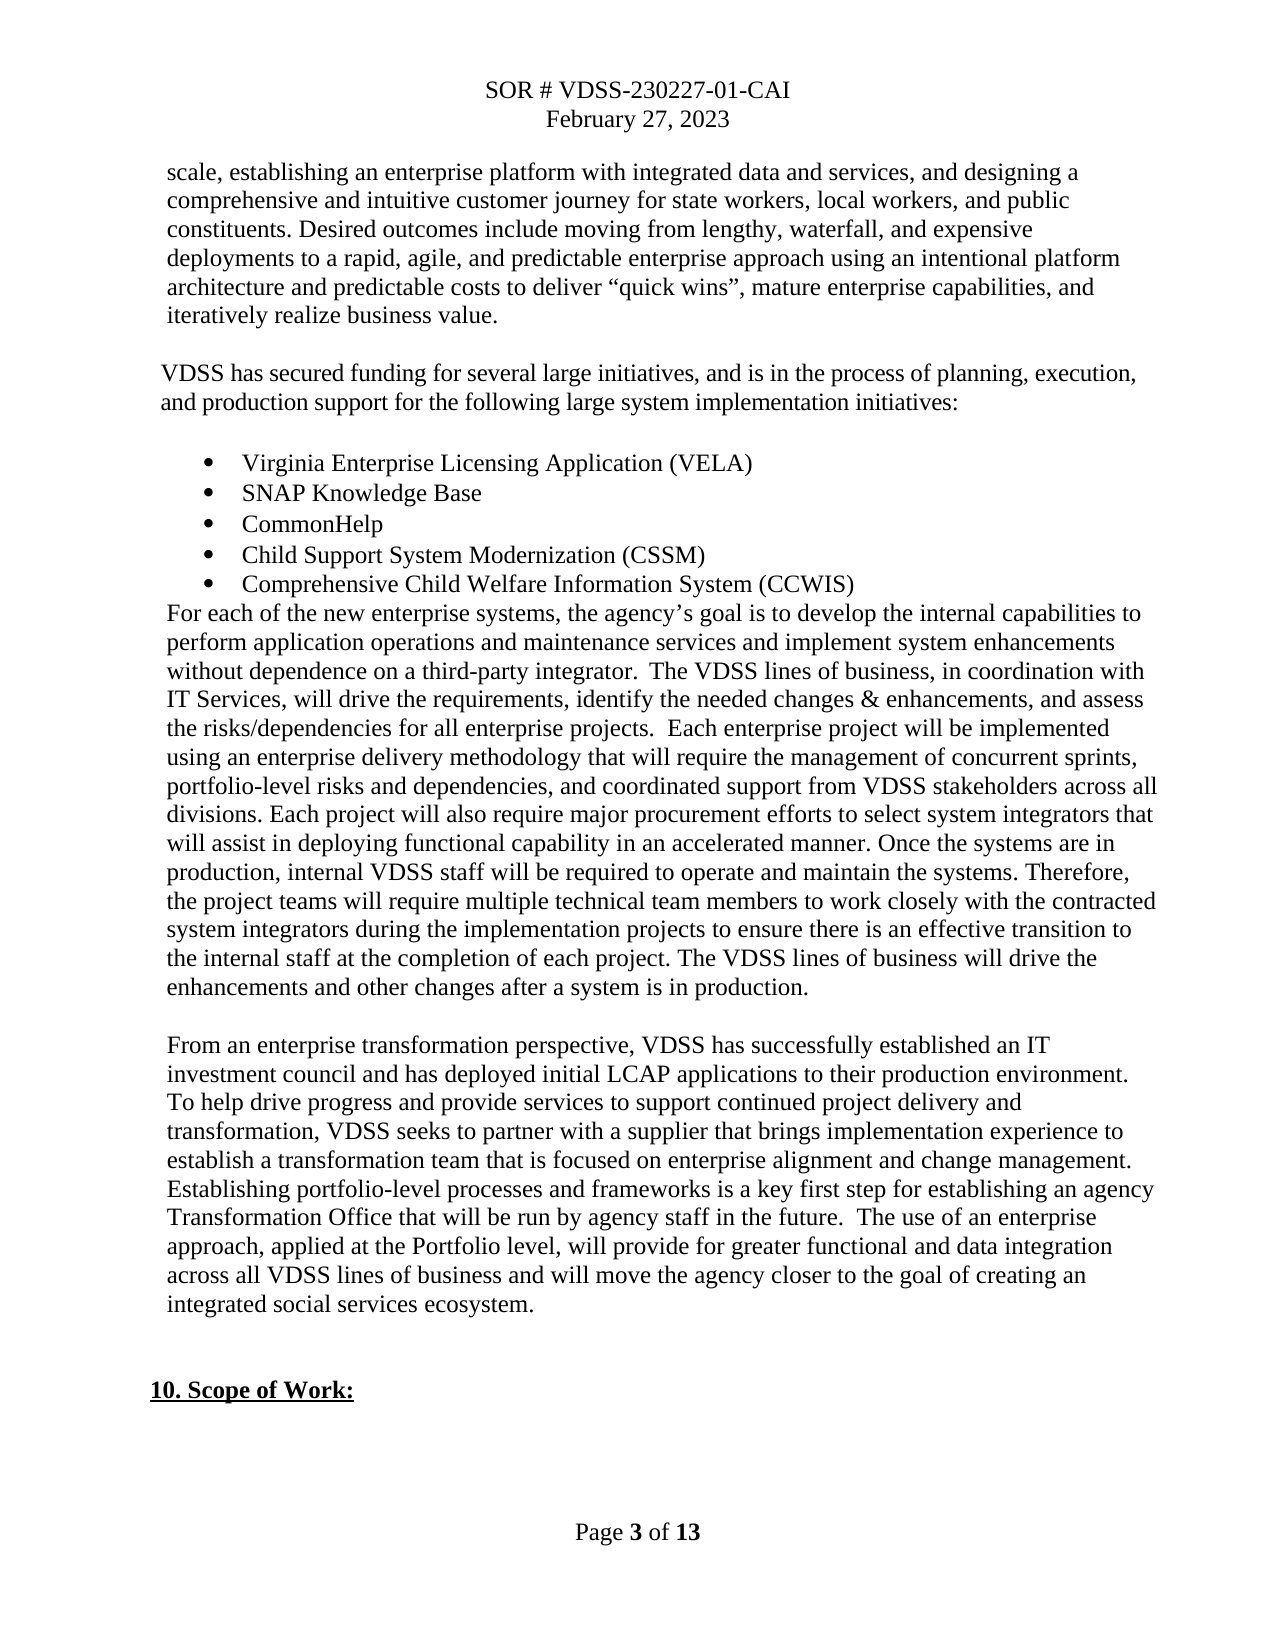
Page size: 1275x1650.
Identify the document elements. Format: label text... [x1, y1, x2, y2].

list Virginia Enterprise Licensing Application (VELA) [204, 447, 1096, 477]
list Child Support System Modernization (CSSM) [204, 539, 1096, 569]
list SNAP Knowledge Base [204, 477, 1096, 508]
text For each of the new enterprise systems, the agency’s goal is to develop the internal capabilities to perform application operations and maintenance services and implement system enhancements without dependence on a third-party integrator. The VDSS lines of business, in coordination with IT Services, will drive the requirements, identify the needed changes & enhancements, and assess the risks/dependencies for all enterprise projects. Each enterprise project will be implemented using an enterprise delivery methodology that will require the management of concurrent sprints, portfolio-level risks and dependencies, and coordinated support from VDSS stakeholders across all divisions. Each project will also require major procurement efforts to select system integrators that will assist in deploying functional capability in an accelerated manner. Once the systems are in production, internal VDSS staff will be required to operate and maintain the systems. Therefore, the project teams will require multiple technical team members to work closely with the contracted system integrators during the implementation projects to ensure there is an effective transition to the internal staff at the completion of each project. The VDSS lines of business will drive the enhancements and other changes after a system is in production. [166, 598, 1162, 1001]
list Comprehensive Child Welfare Information System (CCWIS) [204, 569, 1096, 598]
text 10. Scope of Work: [150, 1375, 1162, 1404]
text From an enterprise transformation perspective, VDSS has successfully established an IT investment council and has deployed initial LCAP applications to their production environment. To help drive progress and provide services to support continued project delivery and transformation, VDSS seeks to partner with a supplier that brings implementation experience to establish a transformation team that is focused on enterprise alignment and change management. Establishing portfolio-level processes and frameworks is a key first step for establishing an agency Transformation Office that will be run by agency staff in the future. The use of an enterprise approach, applied at the Portfolio level, will provide for greater functional and data integration across all VDSS lines of business and will move the agency closer to the goal of creating an integrated social services ecosystem. [167, 1030, 1162, 1317]
list CommonHelp [204, 508, 1096, 539]
text VDSS has secured funding for several large initiatives, and is in the process of planning, execution, and production support for the following large system implementation initiatives: [160, 358, 1162, 416]
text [167, 157, 1162, 329]
